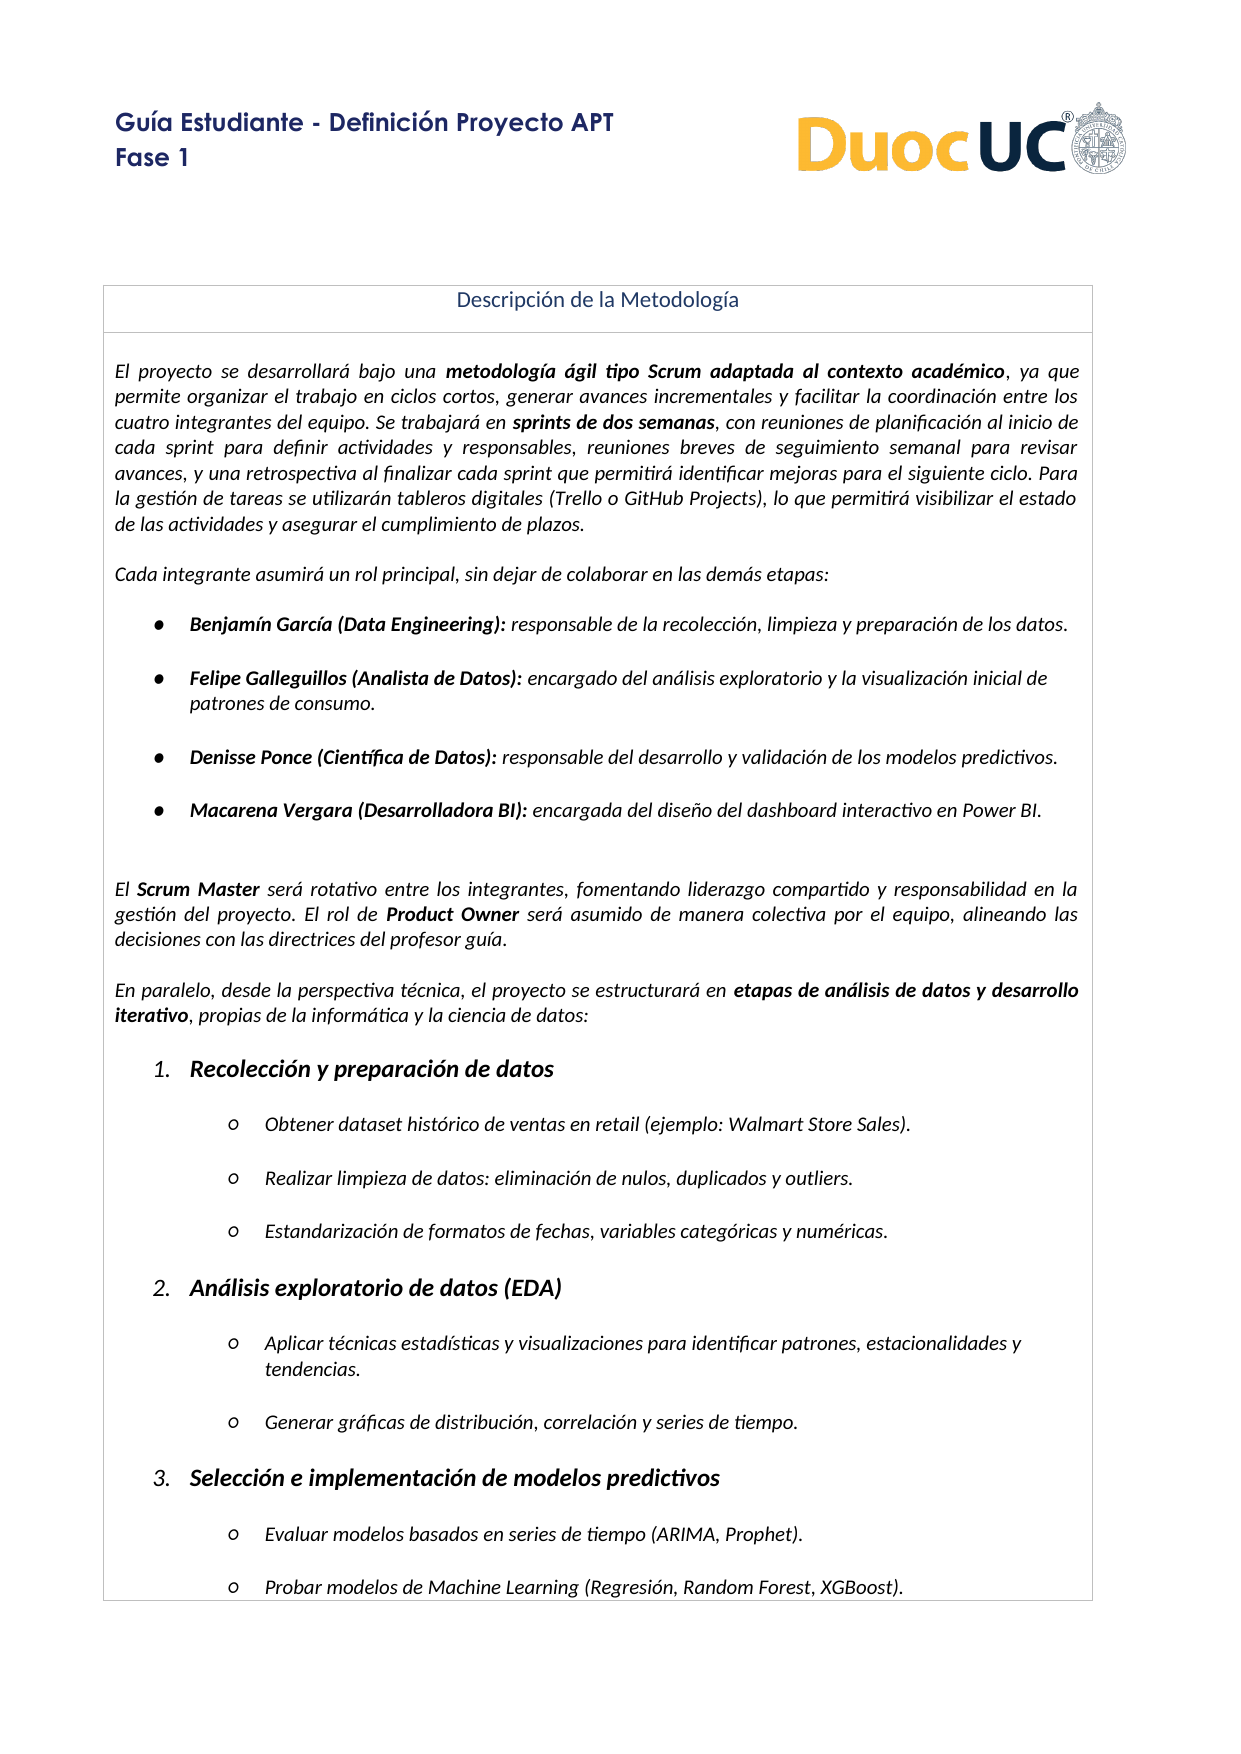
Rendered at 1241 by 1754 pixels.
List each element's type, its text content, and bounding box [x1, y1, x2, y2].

table_header Descripción de la Metodología [104, 286, 1092, 332]
picture [798, 102, 1126, 174]
